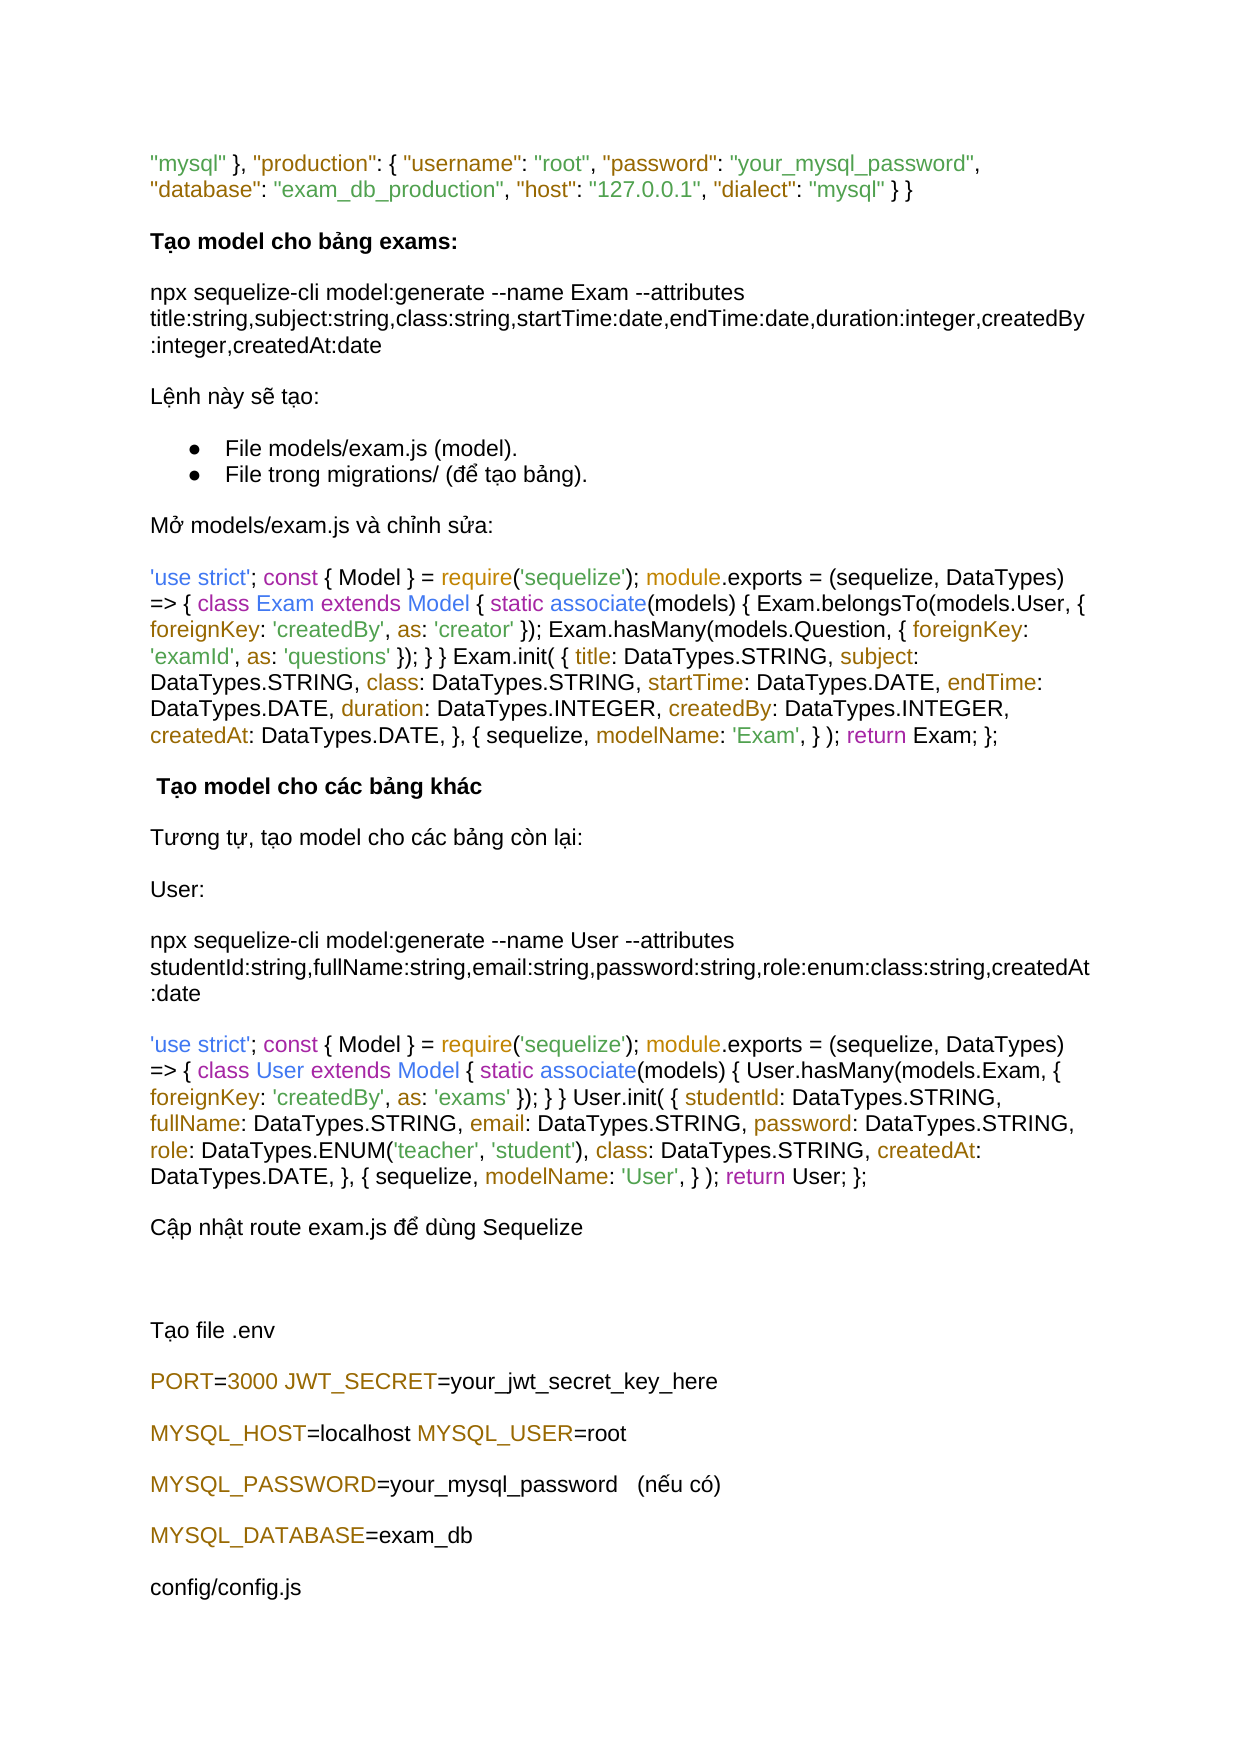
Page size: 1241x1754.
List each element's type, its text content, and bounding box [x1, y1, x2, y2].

list File trong migrations/ (để tạo bảng). [187, 461, 1090, 487]
text Tạo file .env [150, 1317, 1090, 1343]
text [150, 150, 1090, 203]
text PORT=3000 JWT_SECRET=your_jwt_secret_key_here [150, 1368, 1090, 1395]
text Cập nhật route exam.js để dùng Sequelize [150, 1214, 1090, 1241]
text MYSQL_PASSWORD=your_mysql_password (nếu có) [150, 1471, 1090, 1497]
list File models/exam.js (model). [187, 434, 1090, 461]
text MYSQL_HOST=localhost MYSQL_USER=root [150, 1420, 1090, 1446]
text MYSQL_DATABASE=exam_db [150, 1522, 1090, 1549]
text Mở models/exam.js và chỉnh sửa: [150, 512, 1090, 538]
subtitle Tạo model cho các bảng khác [150, 773, 1090, 799]
text Tương tự, tạo model cho các bảng còn lại: [150, 824, 1090, 851]
text npx sequelize-cli model:generate --name Exam --attributes title:string,subject:string,class:string,startTime:date,endTime:date,duration:integer,createdBy:integer,createdAt:date [150, 279, 1090, 358]
text 'use strict'; const { Model } = require('sequelize'); module.exports = (sequelize, DataTypes) => { class User extends Model { static associate(models) { User.hasMany(models.Exam, { foreignKey: 'createdBy', as: 'exams' }); } } User.init( { studentId: DataTypes.STRING, fullName: DataTypes.STRING, email: DataTypes.STRING, password: DataTypes.STRING, role: DataTypes.ENUM('teacher', 'student'), class: DataTypes.STRING, createdAt: DataTypes.DATE, }, { sequelize, modelName: 'User', } ); return User; }; [150, 1031, 1090, 1189]
text Tạo model cho bảng exams: [150, 228, 1090, 254]
text 'use strict'; const { Model } = require('sequelize'); module.exports = (sequelize, DataTypes) => { class Exam extends Model { static associate(models) { Exam.belongsTo(models.User, { foreignKey: 'createdBy', as: 'creator' }); Exam.hasMany(models.Question, { foreignKey: 'examId', as: 'questions' }); } } Exam.init( { title: DataTypes.STRING, subject: DataTypes.STRING, class: DataTypes.STRING, startTime: DataTypes.DATE, endTime: DataTypes.DATE, duration: DataTypes.INTEGER, createdBy: DataTypes.INTEGER, createdAt: DataTypes.DATE, }, { sequelize, modelName: 'Exam', } ); return Exam; }; [150, 563, 1090, 748]
text Lệnh này sẽ tạo: [150, 383, 1090, 409]
text config/config.js [150, 1574, 1090, 1600]
text npx sequelize-cli model:generate --name User --attributes studentId:string,fullName:string,email:string,password:string,role:enum:class:string,createdAt:date [150, 927, 1090, 1006]
text User: [150, 876, 1090, 902]
